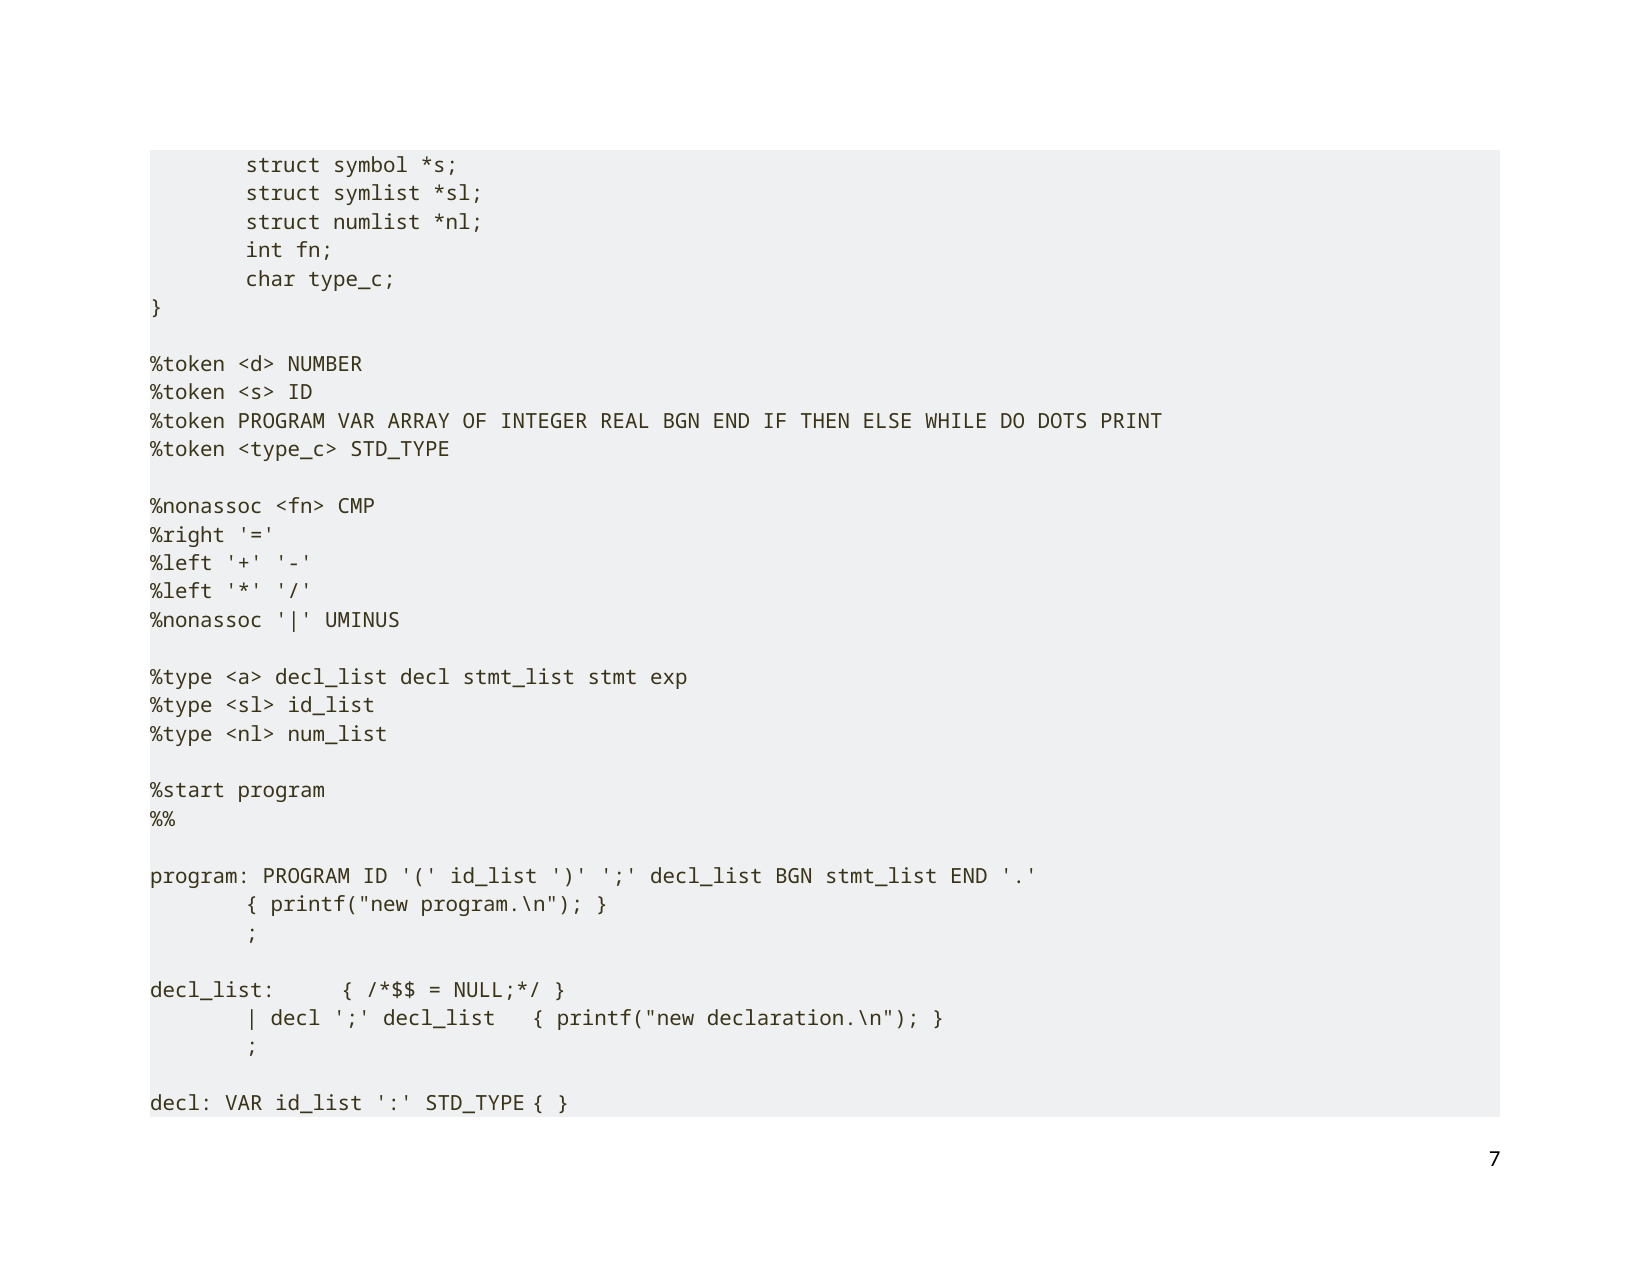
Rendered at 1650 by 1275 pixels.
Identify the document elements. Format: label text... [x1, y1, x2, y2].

text | decl ';' decl_list { printf("new declaration.\n"); } [150, 1003, 1500, 1032]
text %start program [150, 776, 1500, 804]
text } [150, 292, 1500, 321]
text decl: VAR id_list ':' STD_TYPE { } [150, 1088, 1500, 1117]
text char type_c; [150, 264, 1500, 292]
text %token <s> ID [150, 377, 1500, 406]
text %token <d> NUMBER [150, 349, 1500, 377]
text %token <type_c> STD_TYPE [150, 434, 1500, 463]
text %token PROGRAM VAR ARRAY OF INTEGER REAL BGN END IF THEN ELSE WHILE DO DOTS PRINT [150, 406, 1500, 434]
text %left '*' '/' [150, 577, 1500, 605]
text struct symlist *sl; [150, 178, 1500, 207]
text struct symbol *s; [150, 150, 1500, 178]
text %type <sl> id_list [150, 690, 1500, 719]
text %type <nl> num_list [150, 719, 1500, 747]
text %left '+' '-' [150, 548, 1500, 577]
text struct numlist *nl; [150, 207, 1500, 235]
text %% [150, 804, 1500, 832]
text { printf("new program.\n"); } [150, 889, 1500, 918]
text %type <a> decl_list decl stmt_list stmt exp [150, 662, 1500, 690]
text decl_list: { /*$$ = NULL;*/ } [150, 975, 1500, 1003]
text ; [150, 1032, 1500, 1060]
text %nonassoc '|' UMINUS [150, 605, 1500, 633]
text %nonassoc <fn> CMP [150, 491, 1500, 520]
text ; [150, 918, 1500, 946]
text program: PROGRAM ID '(' id_list ')' ';' decl_list BGN stmt_list END '.' [150, 861, 1500, 889]
text int fn; [150, 235, 1500, 264]
text %right '=' [150, 520, 1500, 548]
